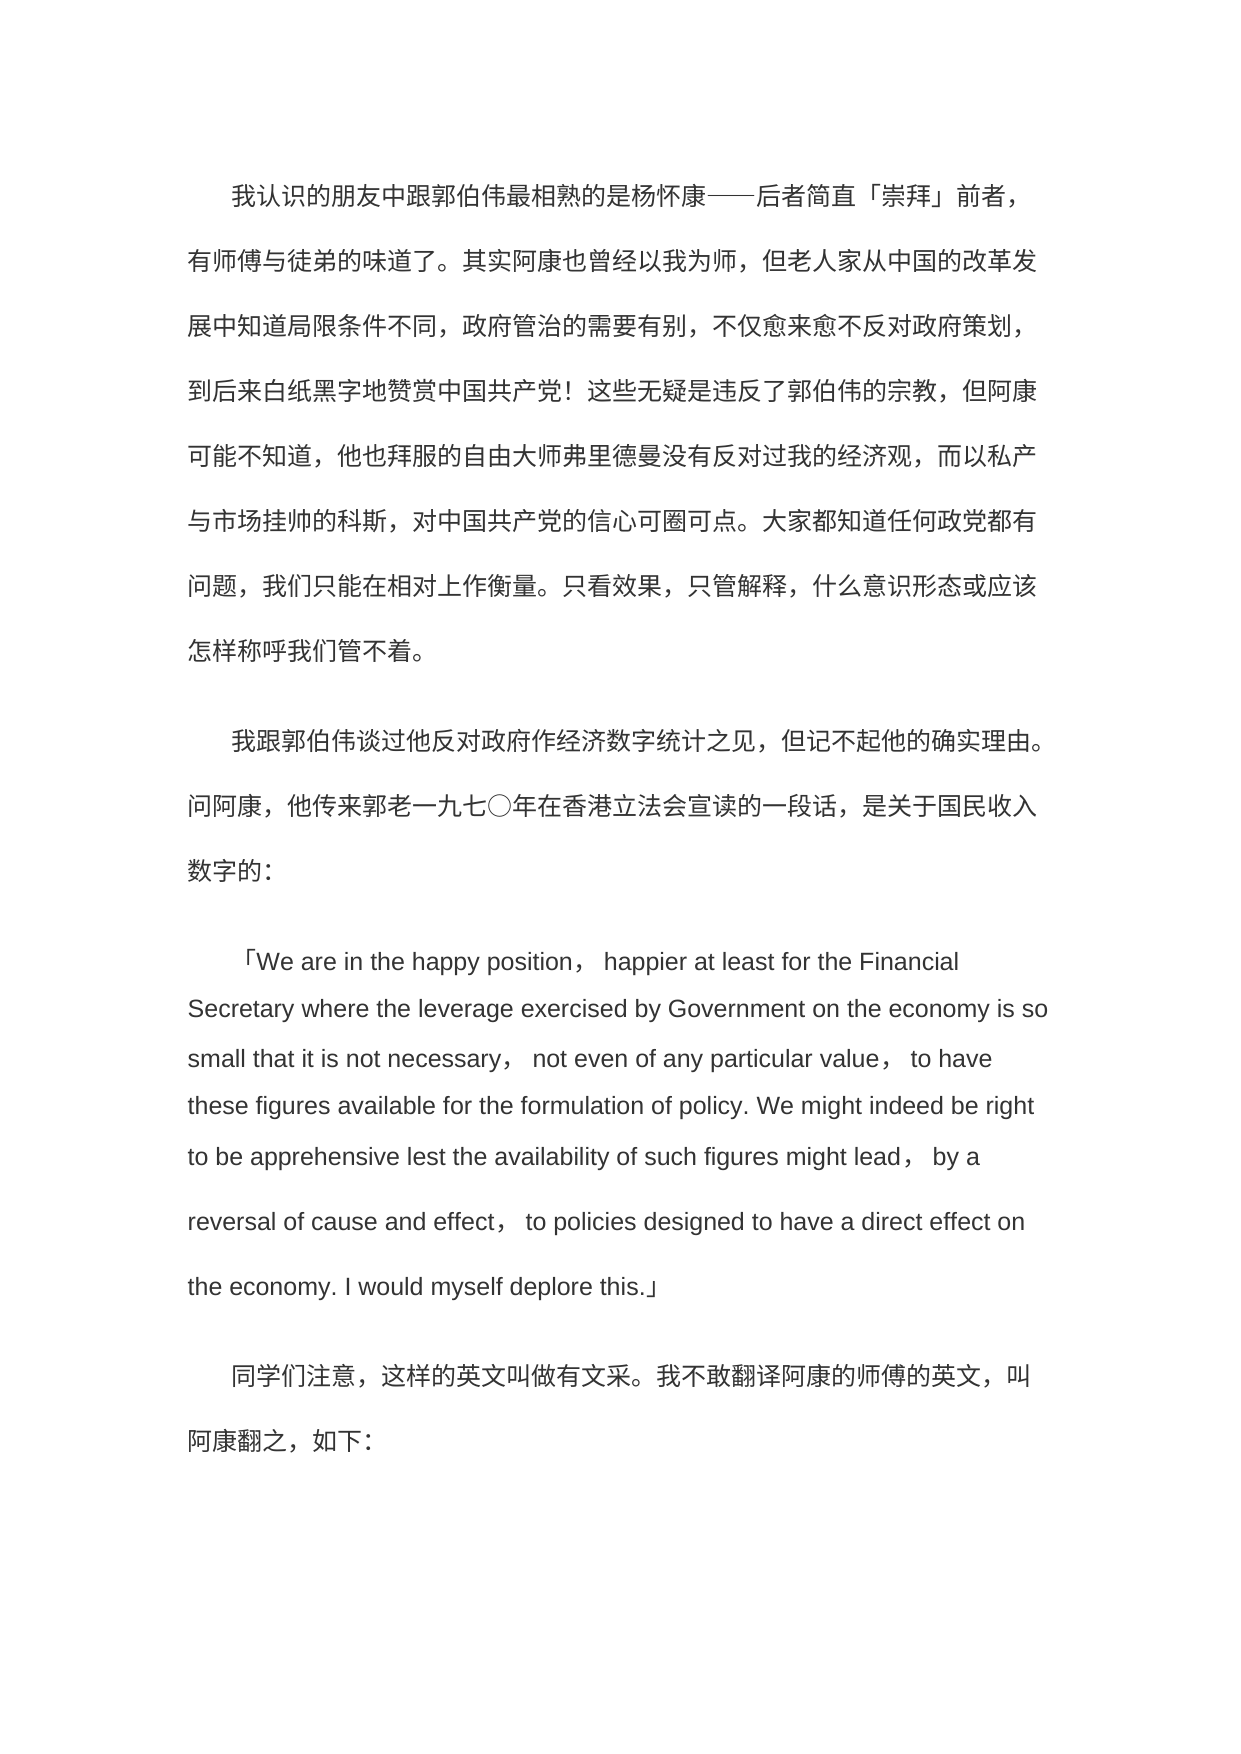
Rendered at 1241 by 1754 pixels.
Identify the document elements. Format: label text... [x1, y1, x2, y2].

text 我认识的朋友中跟郭伯伟最相熟的是杨怀康——后者简直「崇拜」前者，有师傅与徒弟的味道了。其实阿康也曾经以我为师，但老人家从中国的改革发展中知道局限条件不同，政府管治的需要有别，不仅愈来愈不反对政府策划，到后来白纸黑字地赞赏中国共产党！这些无疑是违反了郭伯伟的宗教，但阿康可能不知道，他也拜服的自由大师弗里德曼没有反对过我的经济观，而以私产与市场挂帅的科斯，对中国共产党的信心可圈可点。大家都知道任何政党都有问题，我们只能在相对上作衡量。只看效果，只管解释，什么意识形态或应该怎样称呼我们管不着。 [187, 162, 1053, 682]
text 同学们注意，这样的英文叫做有文采。我不敢翻译阿康的师傅的英文，叫阿康翻之，如下： [187, 1342, 1053, 1472]
text 我跟郭伯伟谈过他反对政府作经济数字统计之见，但记不起他的确实理由。问阿康，他传来郭老一九七○年在香港立法会宣读的一段话，是关于国民收入数字的： [187, 707, 1053, 902]
text 「We are in the happy position， happier at least for the Financial Secretary where the leverage exercised by Government on the economy is so small that it is not necessary， not even of any particular value， to have these figures available for the formulation of policy. We might indeed be right to be apprehensive lest the availability of such figures might lead， by a reversal of cause and effect， to policies designed to have a direct effect on the economy. I would myself deplore this.」 [187, 927, 1053, 1317]
